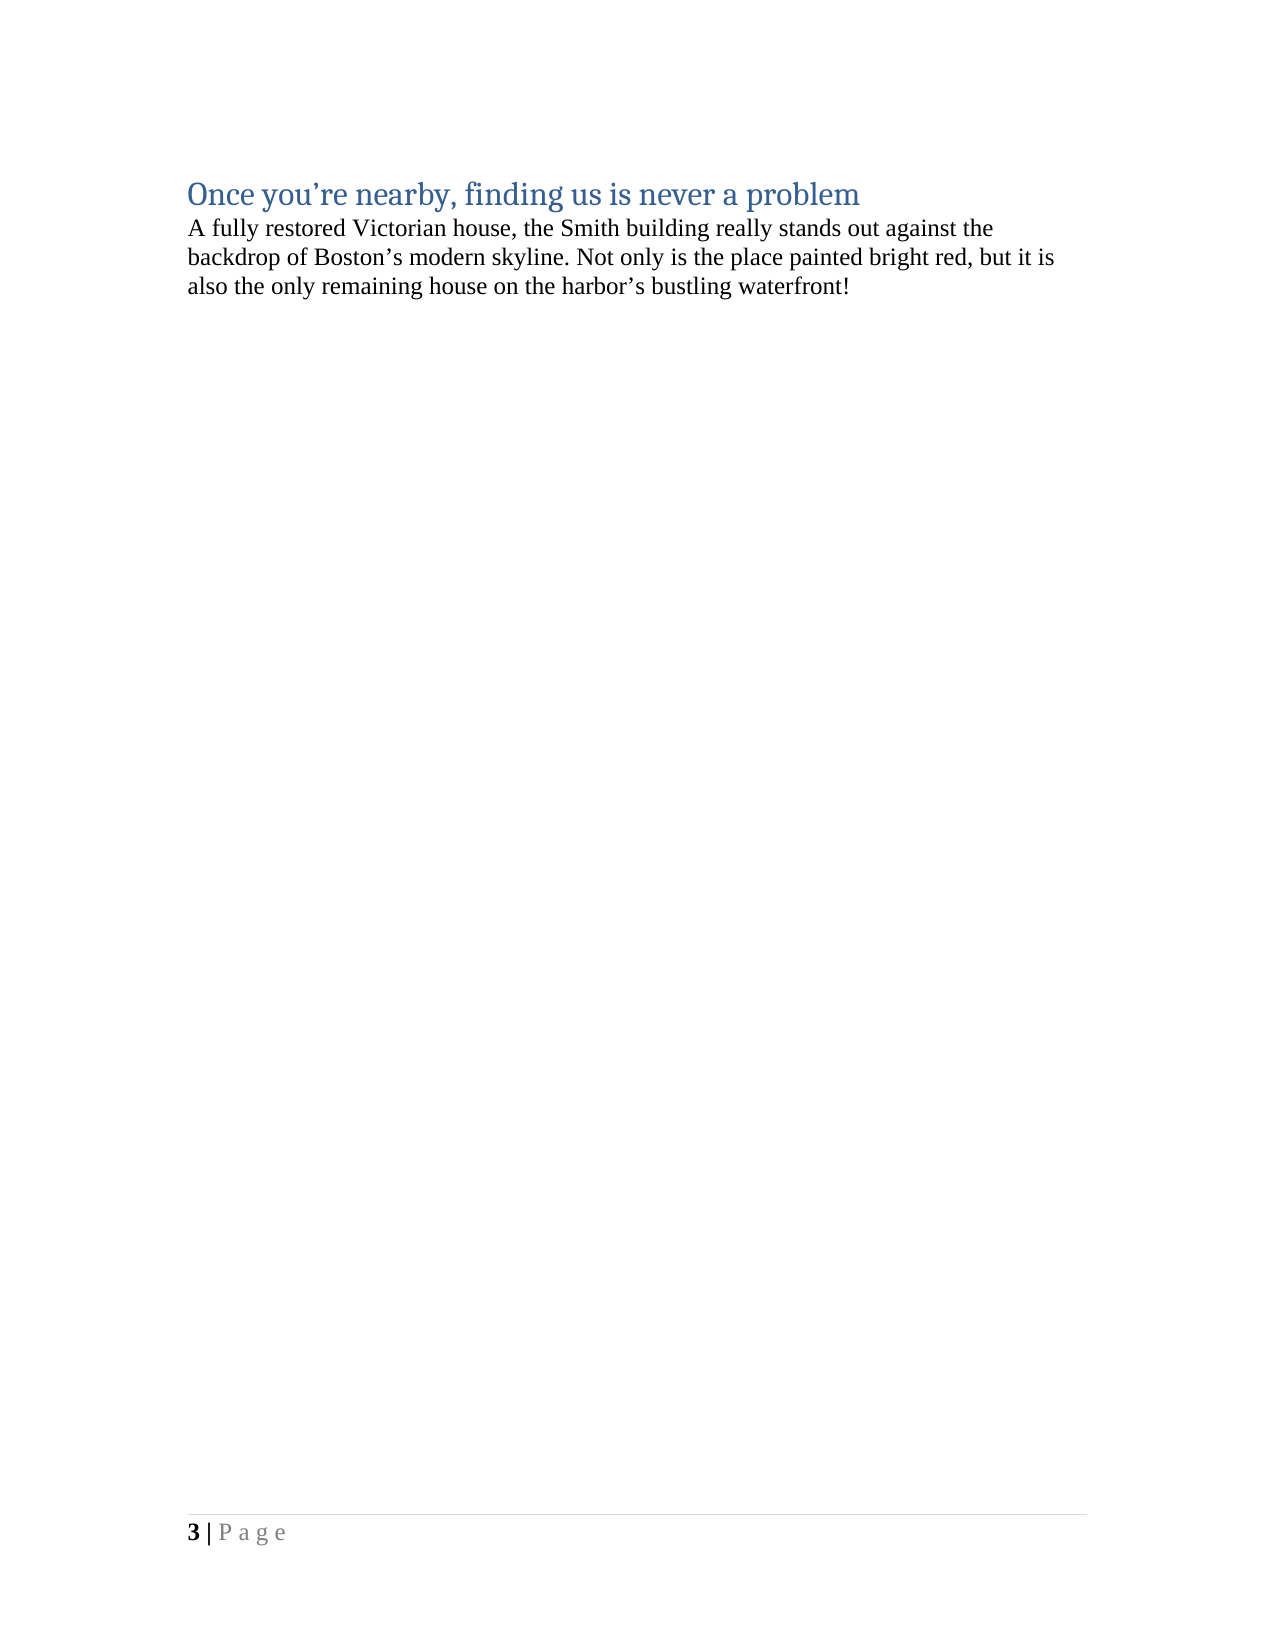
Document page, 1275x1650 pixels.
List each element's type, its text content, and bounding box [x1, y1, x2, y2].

text A fully restored Victorian house, the Smith building really stands out against the backdrop of Boston’s modern skyline. Not only is the place painted bright red, but it is also the only remaining house on the harbor’s bustling waterfront! [187, 213, 1087, 299]
subtitle Once you’re nearby, finding us is never a problem [187, 175, 1087, 213]
